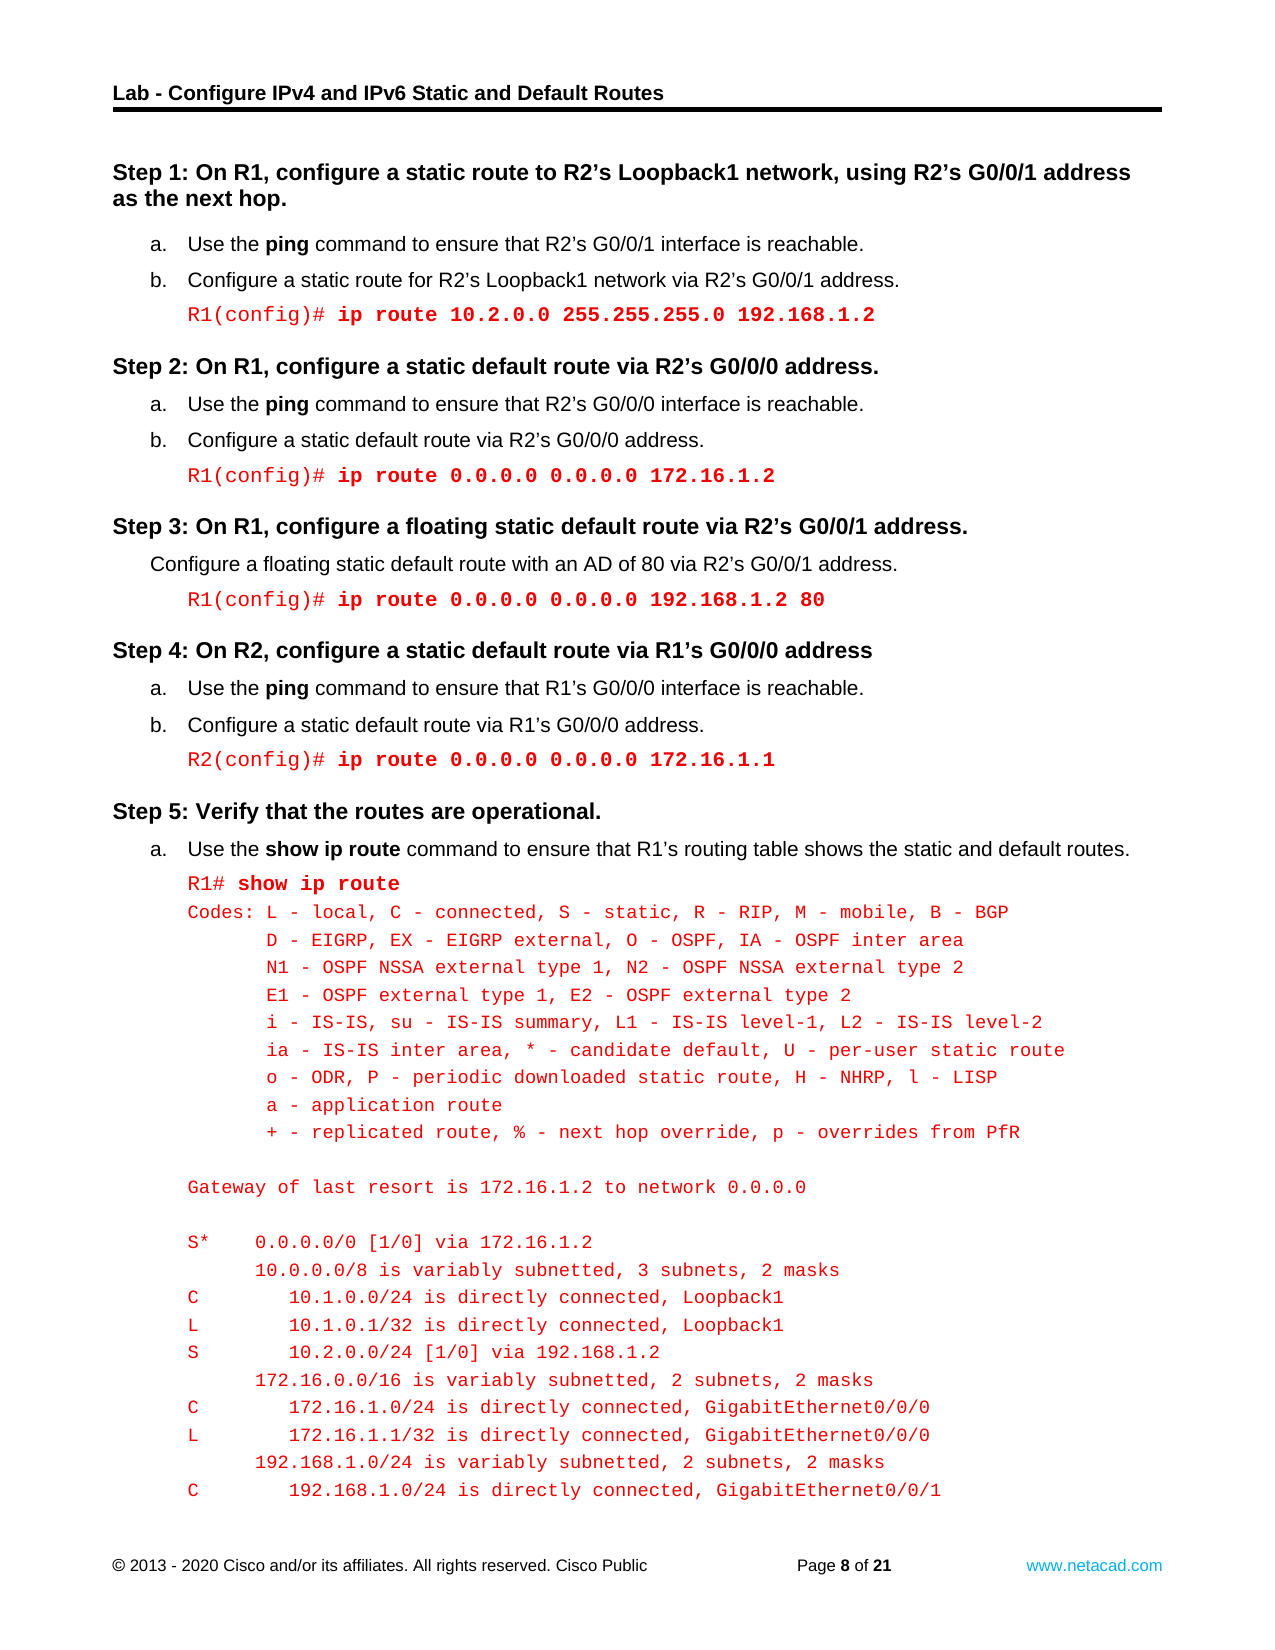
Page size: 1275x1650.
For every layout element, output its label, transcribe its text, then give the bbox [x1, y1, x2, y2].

text Use the ping command to ensure that R2’s G0/0/1 interface is reachable. [150, 231, 1162, 255]
text Codes: L - local, C - connected, S - static, R - RIP, M - mobile, B - BGP [187, 903, 1162, 924]
text C 192.168.1.0/24 is directly connected, GigabitEthernet0/0/1 [187, 1480, 1162, 1502]
text Use the ping command to ensure that R1’s G0/0/0 interface is reachable. [150, 676, 1162, 700]
text R1# show ip route [187, 873, 1162, 897]
text Configure a static default route via R2’s G0/0/0 address. [150, 428, 1162, 452]
text o - ODR, P - periodic downloaded static route, H - NHRP, l - LISP [187, 1068, 1162, 1089]
text 192.168.1.0/24 is variably subnetted, 2 subnets, 2 masks [187, 1453, 1162, 1474]
text Configure a static default route via R1’s G0/0/0 address. [150, 713, 1162, 737]
text Use the show ip route command to ensure that R1’s routing table shows the static and default routes. [150, 837, 1162, 861]
subtitle On R1, configure a static default route via R2’s G0/0/0 address. [112, 353, 1162, 379]
text C 172.16.1.0/24 is directly connected, GigabitEthernet0/0/0 [187, 1398, 1162, 1419]
text 10.0.0.0/8 is variably subnetted, 3 subnets, 2 masks [187, 1260, 1162, 1282]
text L 10.1.0.1/32 is directly connected, Loopback1 [187, 1315, 1162, 1337]
text 172.16.0.0/16 is variably subnetted, 2 subnets, 2 masks [187, 1370, 1162, 1392]
text + - replicated route, % - next hop override, p - overrides from PfR [187, 1123, 1162, 1144]
text Configure a static route for R2’s Loopback1 network via R2’s G0/0/1 address. [150, 268, 1162, 292]
subtitle On R2, configure a static default route via R1’s G0/0/0 address [112, 637, 1162, 664]
text L 172.16.1.1/32 is directly connected, GigabitEthernet0/0/0 [187, 1425, 1162, 1447]
subtitle On R1, configure a floating static default route via R2’s G0/0/1 address. [112, 513, 1162, 540]
text S 10.2.0.0/24 [1/0] via 192.168.1.2 [187, 1343, 1162, 1364]
text ia - IS-IS inter area, * - candidate default, U - per-user static route [187, 1040, 1162, 1062]
text Use the ping command to ensure that R2’s G0/0/0 interface is reachable. [150, 392, 1162, 416]
text R1(config)# ip route 10.2.0.0 255.255.255.0 192.168.1.2 [187, 304, 1162, 328]
text E1 - OSPF external type 1, E2 - OSPF external type 2 [187, 985, 1162, 1007]
subtitle On R1, configure a static route to R2’s Loopback1 network, using R2’s G0/0/1 address as the next hop. [112, 159, 1162, 212]
text R1(config)# ip route 0.0.0.0 0.0.0.0 172.16.1.2 [187, 465, 1162, 488]
text S* 0.0.0.0/0 [1/0] via 172.16.1.2 [187, 1233, 1162, 1254]
text C 10.1.0.0/24 is directly connected, Loopback1 [187, 1288, 1162, 1309]
subtitle Verify that the routes are operational. [112, 798, 1162, 824]
text D - EIGRP, EX - EIGRP external, O - OSPF, IA - OSPF inter area [187, 930, 1162, 952]
text Gateway of last resort is 172.16.1.2 to network 0.0.0.0 [187, 1178, 1162, 1199]
text R1(config)# ip route 0.0.0.0 0.0.0.0 192.168.1.2 80 [187, 589, 1162, 612]
text N1 - OSPF NSSA external type 1, N2 - OSPF NSSA external type 2 [187, 958, 1162, 979]
text a - application route [187, 1095, 1162, 1117]
text R2(config)# ip route 0.0.0.0 0.0.0.0 172.16.1.1 [187, 749, 1162, 773]
text Configure a floating static default route with an AD of 80 via R2’s G0/0/1 address. [150, 552, 1162, 576]
text i - IS-IS, su - IS-IS summary, L1 - IS-IS level-1, L2 - IS-IS level-2 [187, 1013, 1162, 1034]
